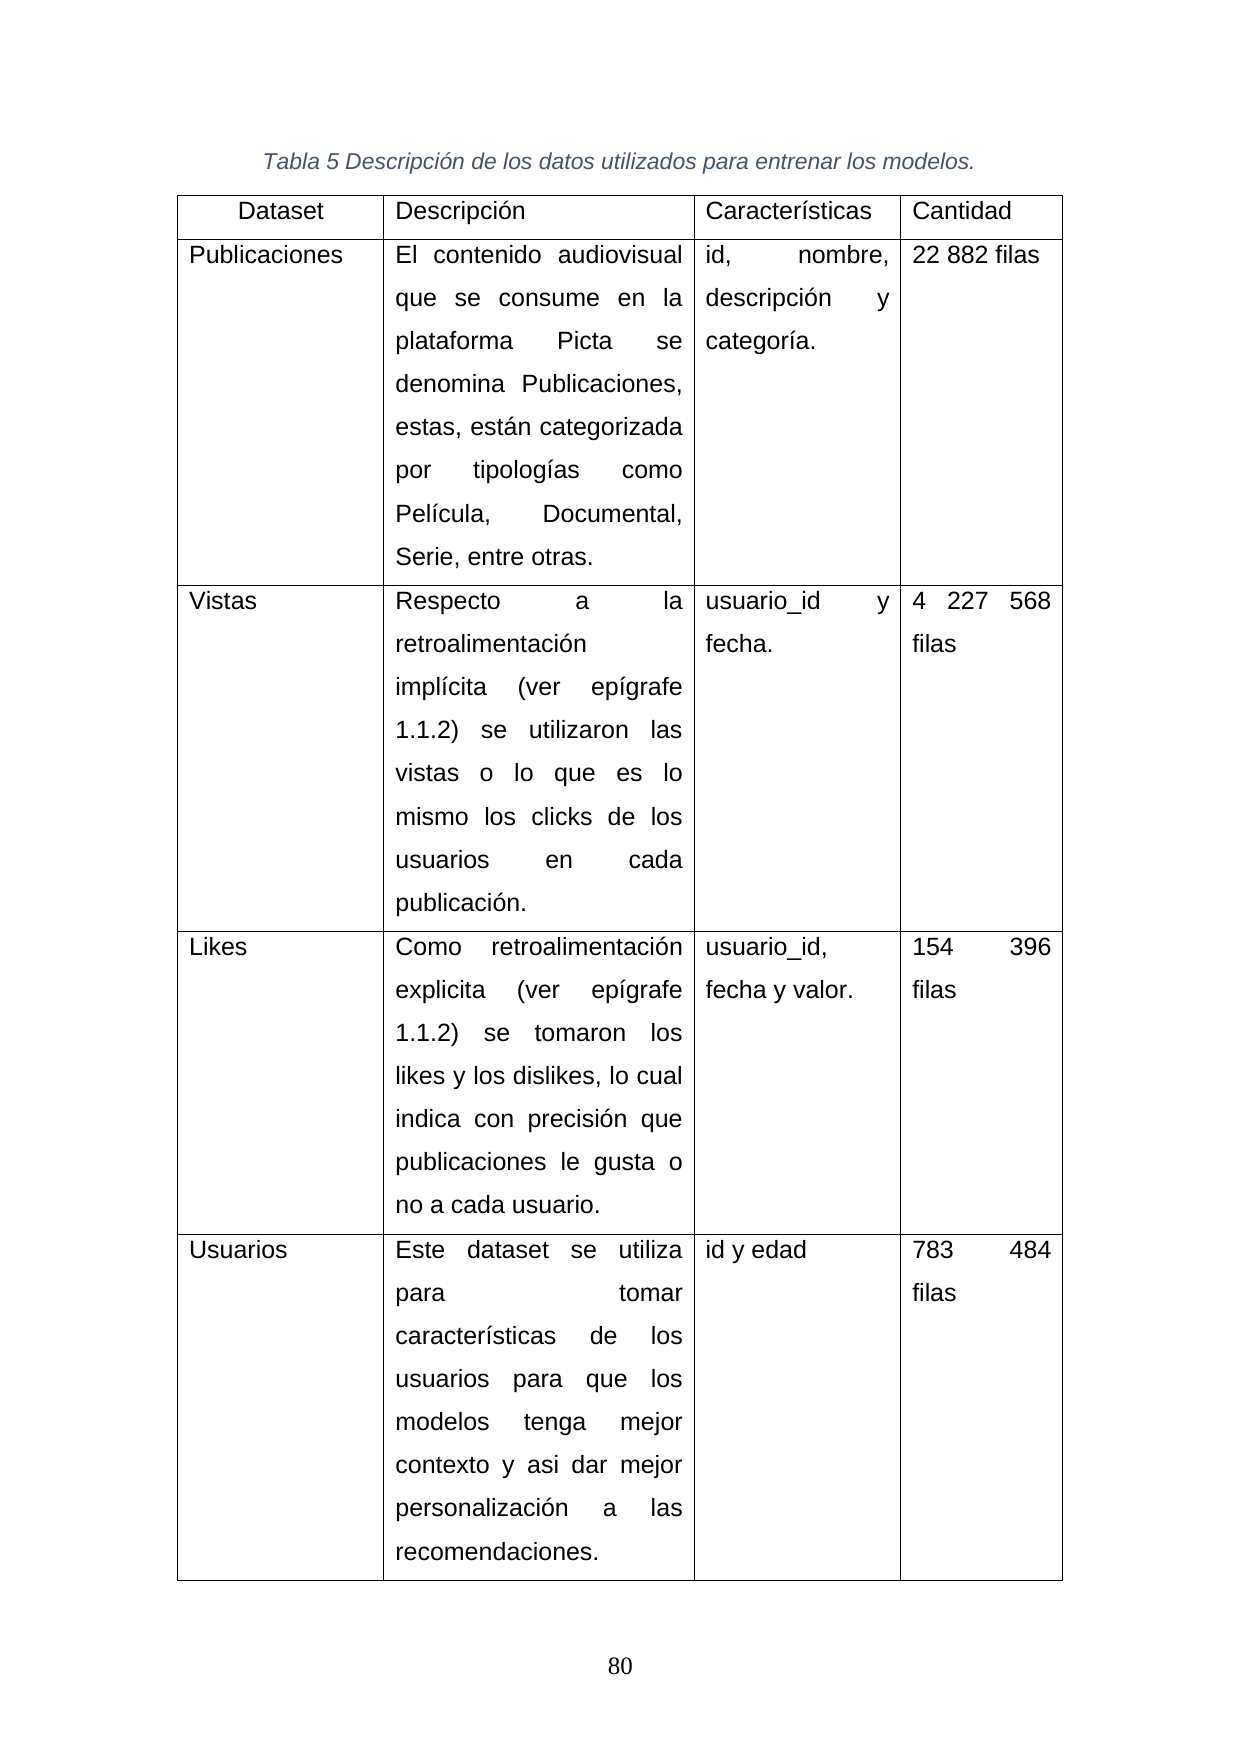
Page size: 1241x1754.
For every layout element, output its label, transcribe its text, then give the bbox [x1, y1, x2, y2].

table_cell Usuarios [178, 1235, 383, 1579]
table_cell Respecto a la retroalimentación implícita (ver epígrafe 1.1.2) se utilizaron las vistas o lo que es lo mismo los clicks de los usuarios en cada publicación. [384, 586, 694, 931]
table_cell Likes [178, 932, 383, 1233]
table_cell id, nombre, descripción y categoría. [695, 240, 900, 585]
text Tabla 5 Descripción de los datos utilizados para entrenar los modelos. [177, 148, 1063, 174]
table_cell Vistas [178, 586, 383, 931]
table_cell El contenido audiovisual que se consume en la plataforma Picta se denomina Publicaciones, estas, están categorizada por tipologías como Película, Documental, Serie, entre otras. [384, 240, 694, 585]
table_header Descripción [384, 196, 694, 239]
table_cell usuario_id y fecha. [695, 586, 900, 931]
table_cell 154 396 filas [901, 932, 1062, 1233]
table_cell Este dataset se utiliza para tomar características de los usuarios para que los modelos tenga mejor contexto y asi dar mejor personalización a las recomendaciones. [384, 1235, 694, 1579]
table_cell 783 484 filas [901, 1235, 1062, 1579]
table_header Dataset [178, 196, 383, 239]
table_cell Como retroalimentación explicita (ver epígrafe 1.1.2) se tomaron los likes y los dislikes, lo cual indica con precisión que publicaciones le gusta o no a cada usuario. [384, 932, 694, 1233]
table_header Cantidad [901, 196, 1062, 239]
table_cell 22 882 filas [901, 240, 1062, 585]
table_cell 4 227 568 filas [901, 586, 1062, 931]
table_cell id y edad [695, 1235, 900, 1579]
table_header Características [695, 196, 900, 239]
table_cell Publicaciones [178, 240, 383, 585]
table_cell usuario_id, fecha y valor. [695, 932, 900, 1233]
